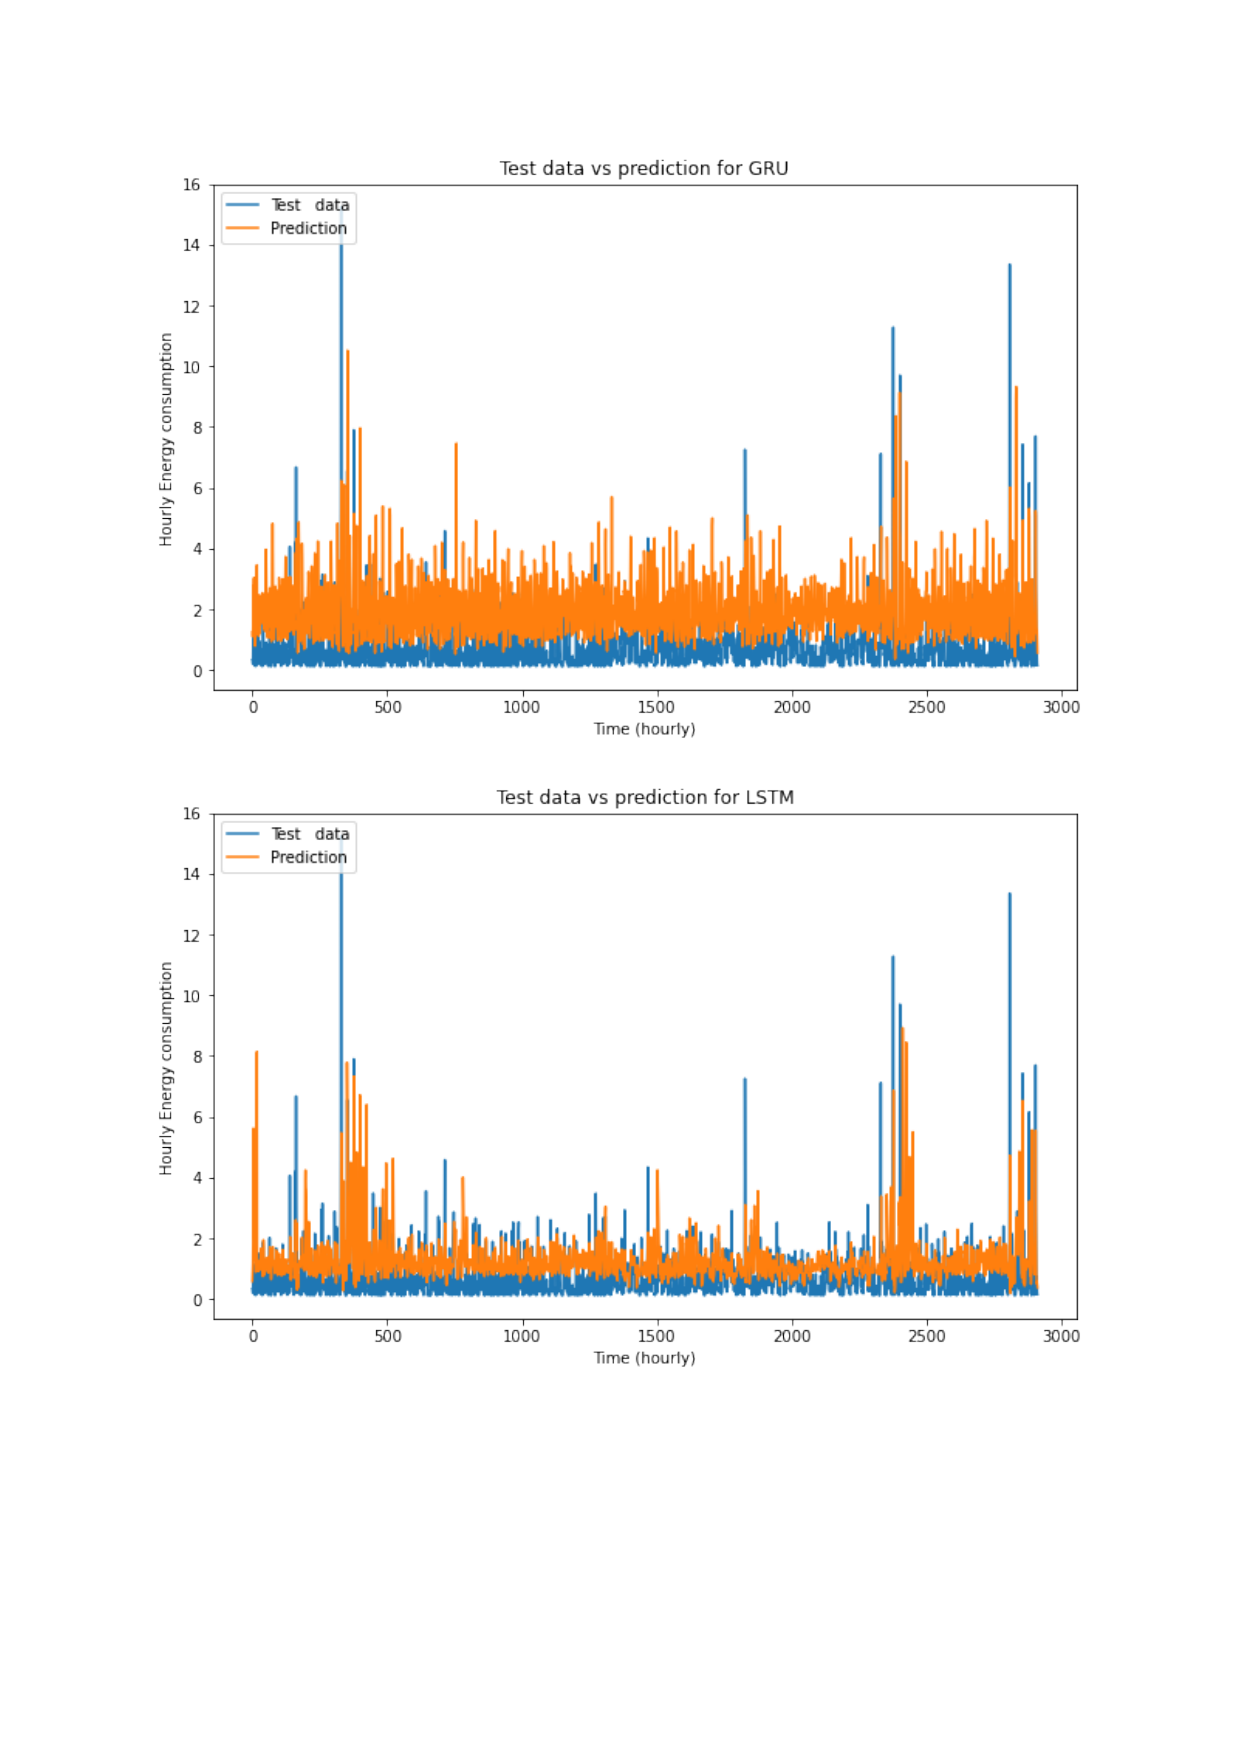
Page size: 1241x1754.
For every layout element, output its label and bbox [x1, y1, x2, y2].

picture [150, 778, 1091, 1378]
picture [150, 150, 1091, 749]
